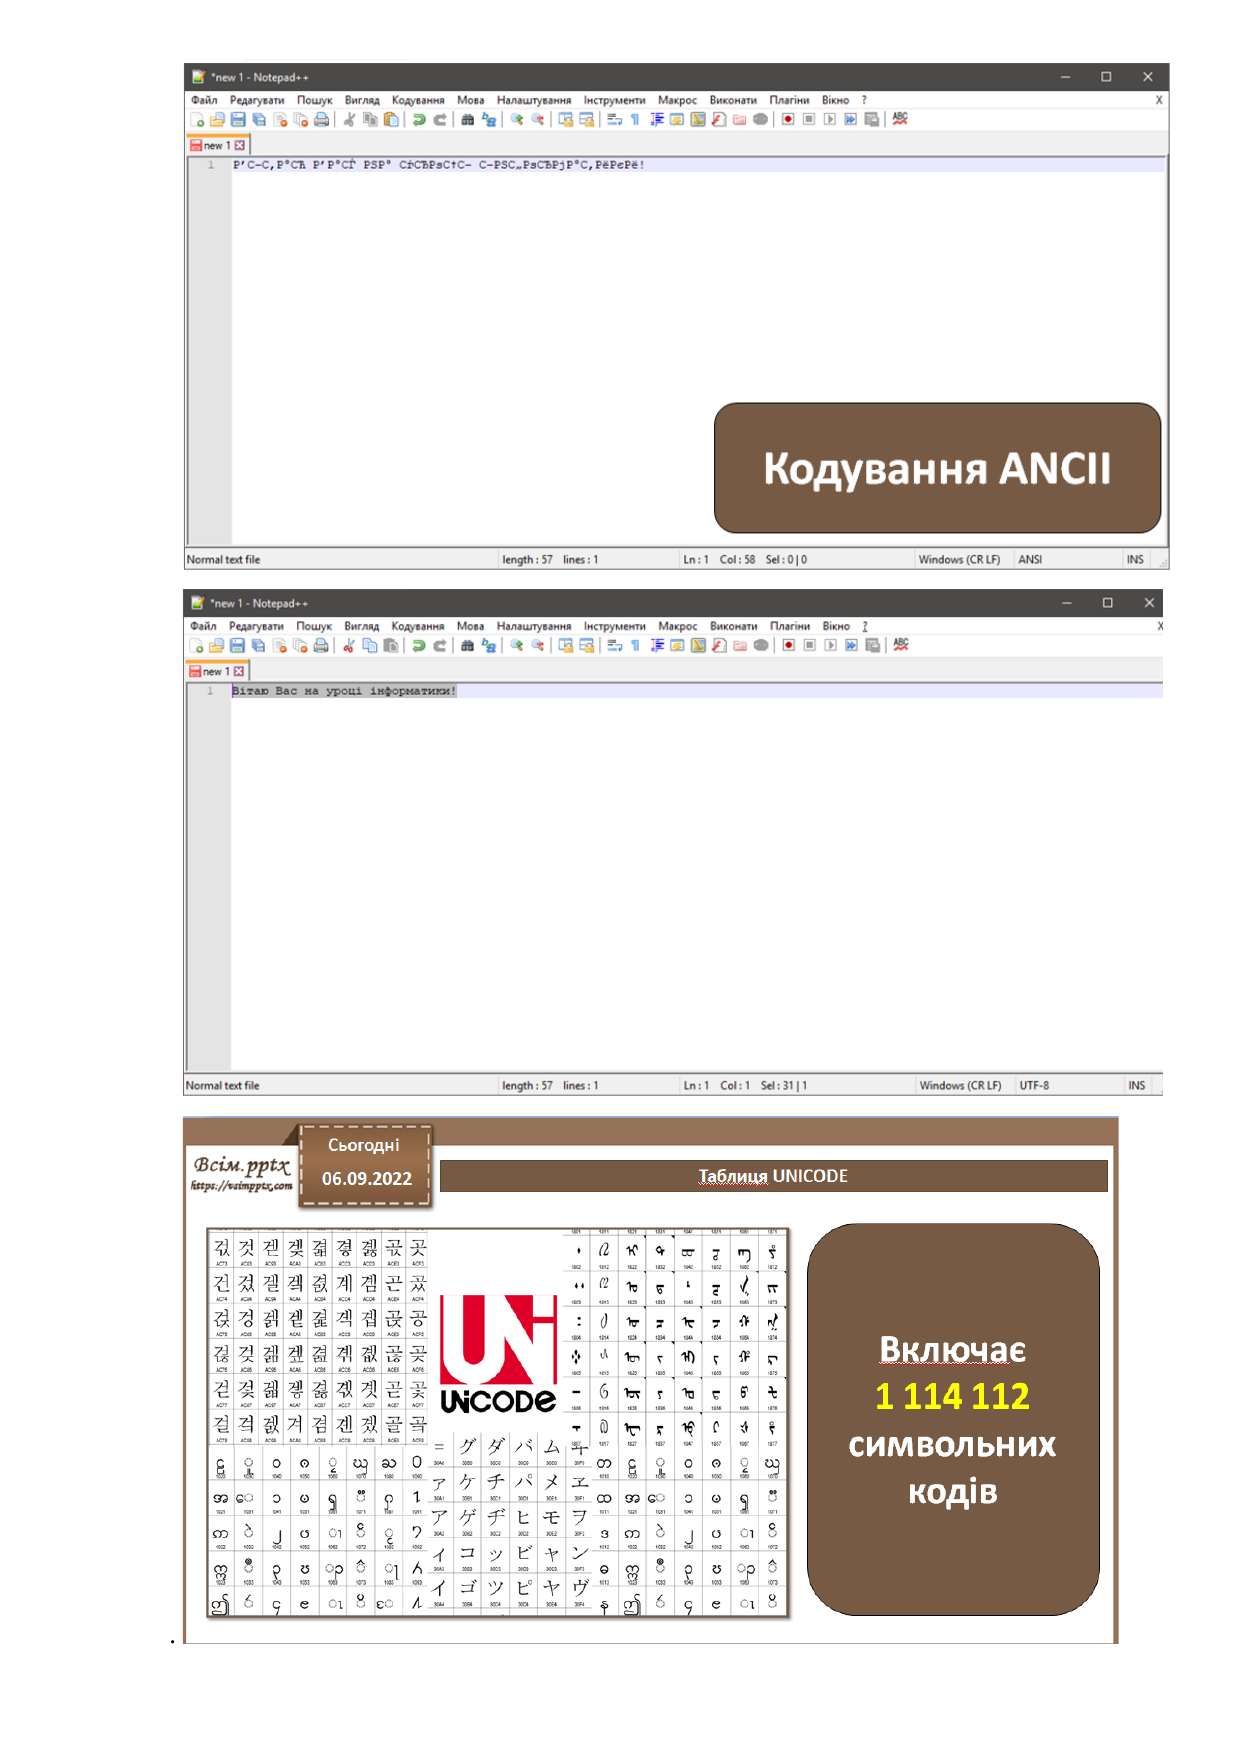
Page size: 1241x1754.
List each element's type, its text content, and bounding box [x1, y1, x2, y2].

picture [182, 1116, 1119, 1644]
picture [182, 586, 1163, 1100]
picture [173, 59, 1172, 570]
